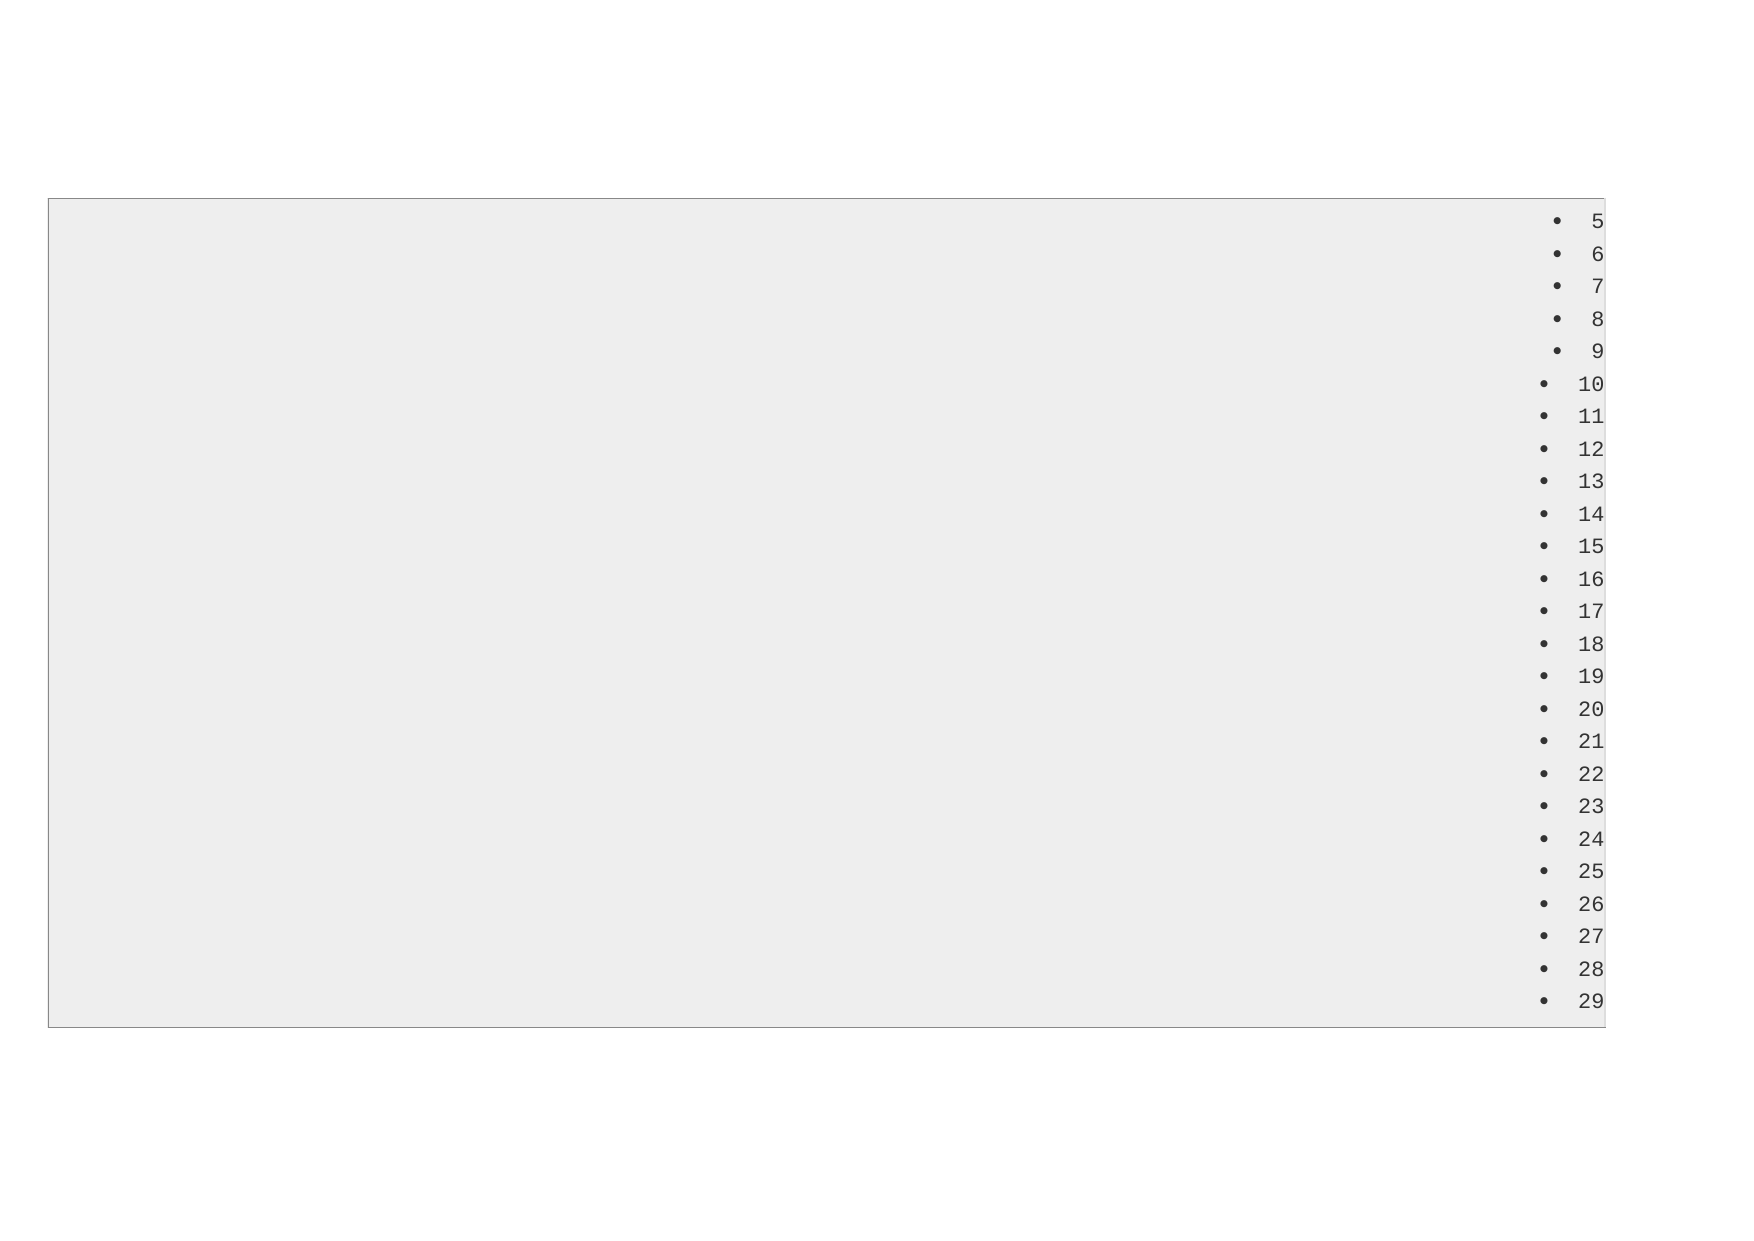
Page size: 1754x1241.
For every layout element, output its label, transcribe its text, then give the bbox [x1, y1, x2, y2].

list 13 [49, 458, 1604, 490]
list 27 [49, 913, 1604, 945]
list 28 [49, 945, 1604, 978]
list 21 [49, 718, 1604, 750]
list 20 [49, 685, 1604, 718]
list 15 [49, 523, 1604, 555]
list 23 [49, 783, 1604, 815]
list 17 [49, 588, 1604, 620]
list 6 [49, 230, 1604, 263]
list 10 [49, 360, 1604, 393]
list 29 [49, 978, 1604, 1027]
list 26 [49, 880, 1604, 913]
list 18 [49, 620, 1604, 653]
list 24 [49, 815, 1604, 848]
list 5 [49, 199, 1604, 230]
list 9 [49, 328, 1604, 360]
list 19 [49, 653, 1604, 685]
list 16 [49, 555, 1604, 588]
list 22 [49, 750, 1604, 783]
list 7 [49, 263, 1604, 295]
list 14 [49, 490, 1604, 523]
list 12 [49, 425, 1604, 458]
list 25 [49, 848, 1604, 880]
list 8 [49, 295, 1604, 328]
list 11 [49, 393, 1604, 425]
